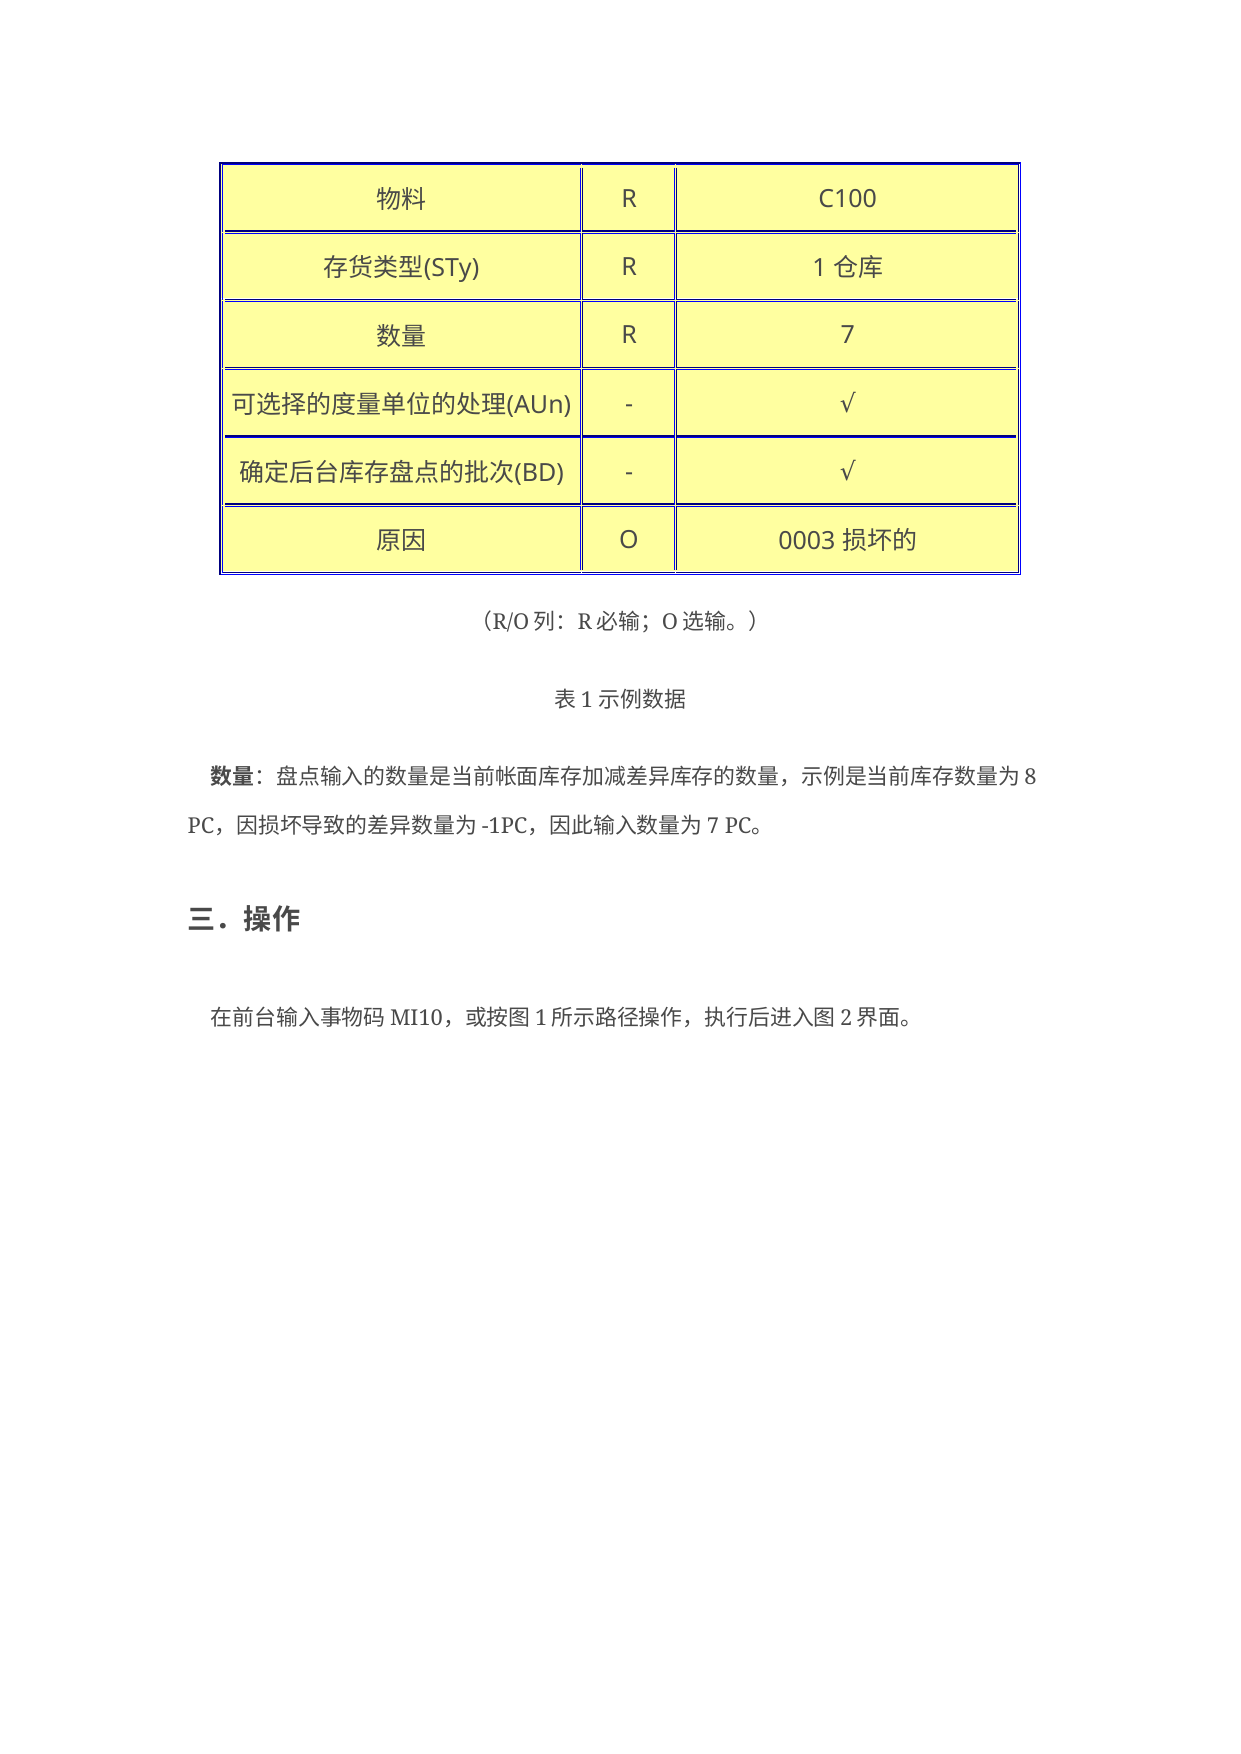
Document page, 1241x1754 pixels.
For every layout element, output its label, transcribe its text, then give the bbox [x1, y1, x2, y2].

table_cell C100 [676, 165, 1018, 230]
table_cell 物料 [223, 165, 582, 230]
text 在前台输入事物码MI10，或按图1所示路径操作，执行后进入图2界面。 [187, 999, 1053, 1032]
table_cell R [583, 302, 674, 367]
table_cell - [583, 370, 674, 435]
table_cell - [583, 438, 674, 503]
table_cell √ [676, 367, 1019, 435]
table_cell √ [677, 435, 1018, 503]
text （R/O列：R必输；O选输。） [187, 604, 1053, 636]
table_cell 7 [677, 299, 1018, 367]
table_cell O [582, 507, 676, 571]
text 表1 示例数据 [187, 681, 1053, 714]
table_cell 可选择的度量单位的处理(AUn) [221, 367, 582, 435]
table_cell 原因 [223, 503, 582, 571]
table_cell 数量 [223, 299, 580, 367]
table_cell R [583, 234, 674, 298]
table_cell 确定后台库存盘点的批次(BD) [223, 435, 580, 503]
table_cell 0003 损坏的 [676, 503, 1018, 571]
table_cell 存货类型(STy) [223, 230, 580, 298]
text 数量：盘点输入的数量是当前帐面库存加减差异库存的数量，示例是当前库存数量为8 PC，因损坏导致的差异数量为 -1PC，因此输入数量为7 PC。 [187, 759, 1053, 840]
text 三．操作 [187, 885, 1053, 950]
table_cell 1 仓库 [677, 230, 1018, 298]
table_cell R [582, 165, 676, 230]
